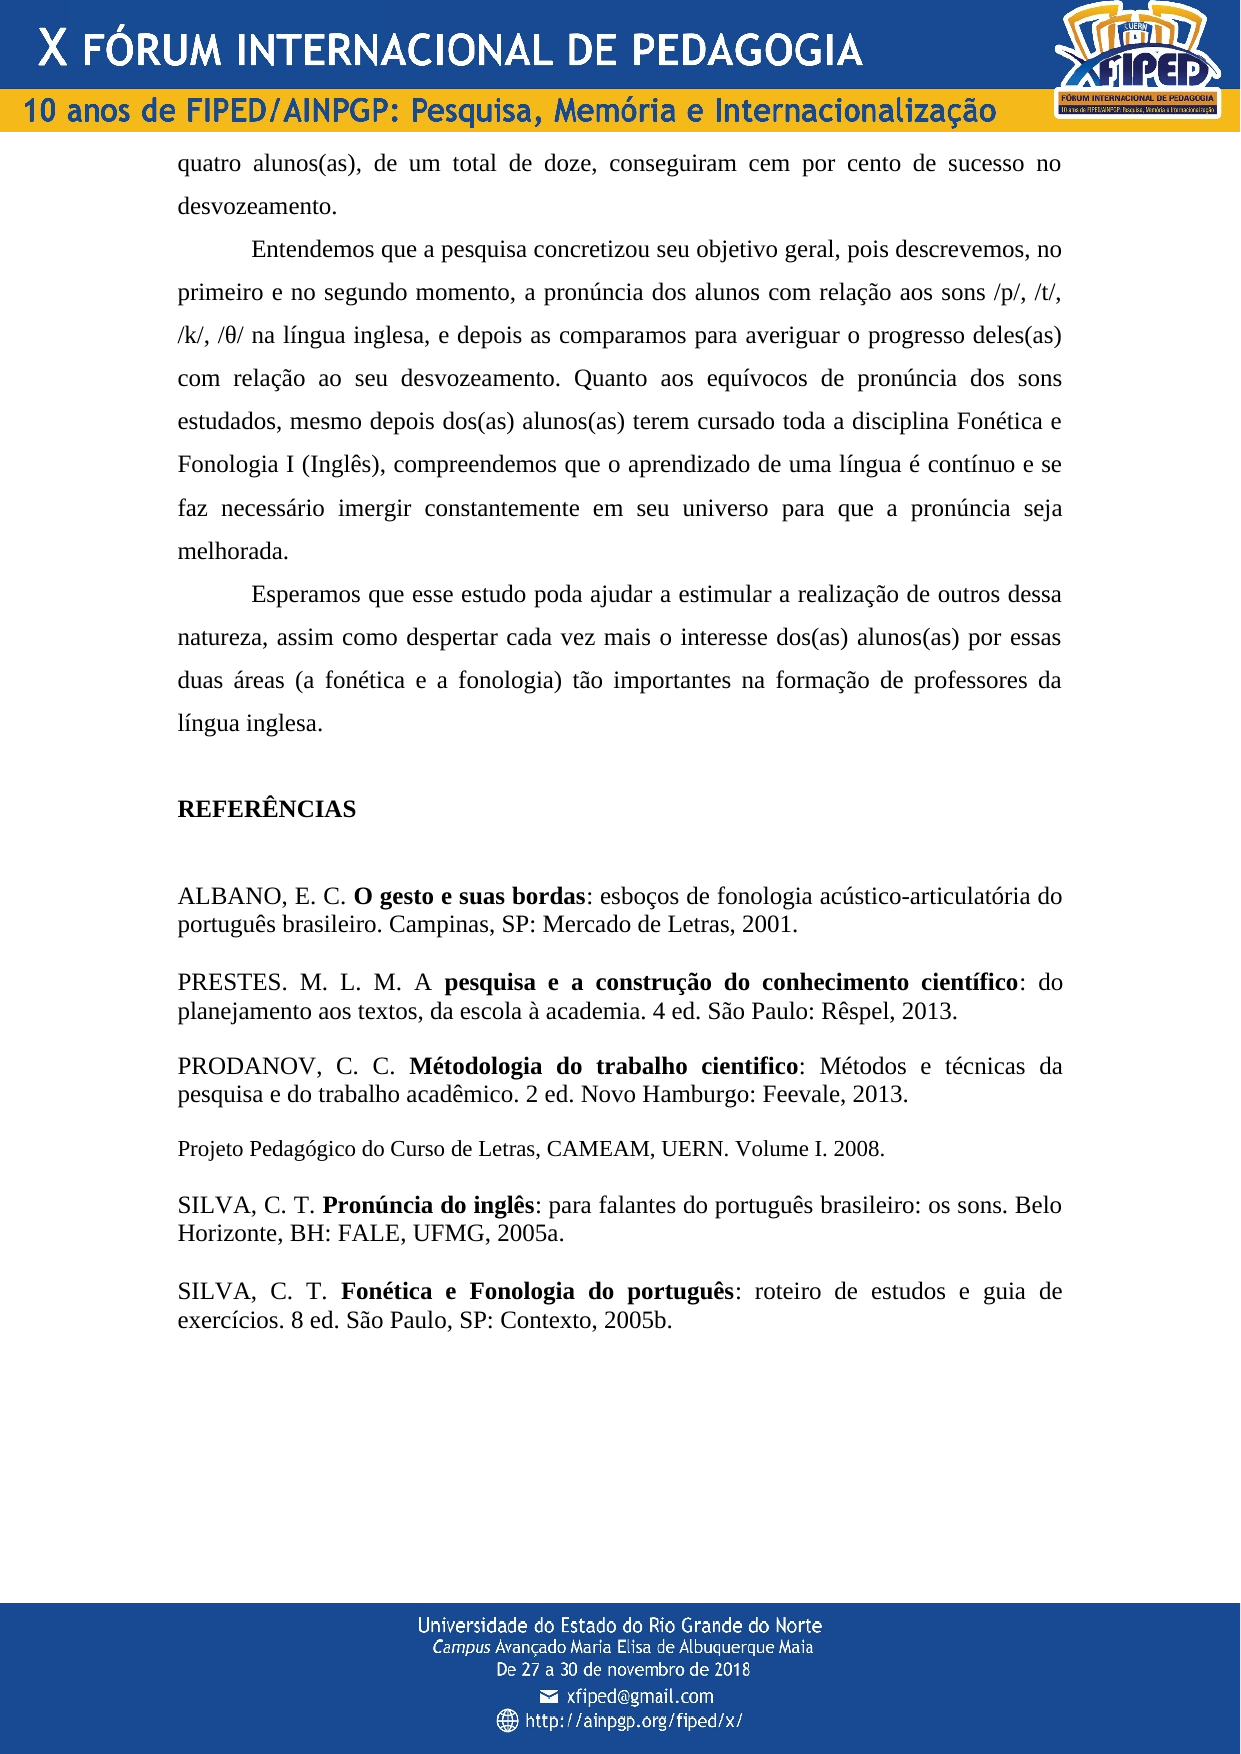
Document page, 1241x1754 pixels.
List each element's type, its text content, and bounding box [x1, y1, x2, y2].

picture [0, 0, 1241, 132]
text Projeto Pedagógico do Curso de Letras, CAMEAM, UERN. Volume I. 2008. [177, 1135, 1063, 1161]
text SILVA, C. T. Fonética e Fonologia do português: roteiro de estudos e guia de exercícios. 8 ed. São Paulo, SP: Contexto, 2005b. [177, 1276, 1063, 1333]
picture [0, 1603, 1241, 1754]
text PRODANOV, C. C. Métodologia do trabalho cientifico: Métodos e técnicas da pesquisa e do trabalho acadêmico. 2 ed. Novo Hamburgo: Feevale, 2013. [177, 1051, 1063, 1108]
text Esperamos que esse estudo poda ajudar a estimular a realização de outros dessa natureza, assim como despertar cada vez mais o interesse dos(as) alunos(as) por essas duas áreas (a fonética e a fonologia) tão importantes na formação de professores da língua inglesa. [177, 579, 1063, 737]
text ALBANO, E. C. O gesto e suas bordas: esboços de fonologia acústico-articulatória do português brasileiro. Campinas, SP: Mercado de Letras, 2001. [177, 881, 1063, 938]
text Entendemos que a pesquisa concretizou seu objetivo geral, pois descrevemos, no primeiro e no segundo momento, a pronúncia dos alunos com relação aos sons /p/, /t/, /k/, /θ/ na língua inglesa, e depois as comparamos para averiguar o progresso deles(as) com relação ao seu desvozeamento. Quanto aos equívocos de pronúncia dos sons estudados, mesmo depois dos(as) alunos(as) terem cursado toda a disciplina Fonética e Fonologia I (Inglês), compreendemos que o aprendizado de uma língua é contínuo e se faz necessário imergir constantemente em seu universo para que a pronúncia seja melhorada. [177, 234, 1063, 564]
text SILVA, C. T. Pronúncia do inglês: para falantes do português brasileiro: os sons. Belo Horizonte, BH: FALE, UFMG, 2005a. [177, 1190, 1063, 1247]
text PRESTES. M. L. M. A pesquisa e a construção do conhecimento científico: do planejamento aos textos, da escola à academia. 4 ed. São Paulo: Rêspel, 2013. [177, 967, 1063, 1024]
text REFERÊNCIAS [177, 794, 1063, 823]
